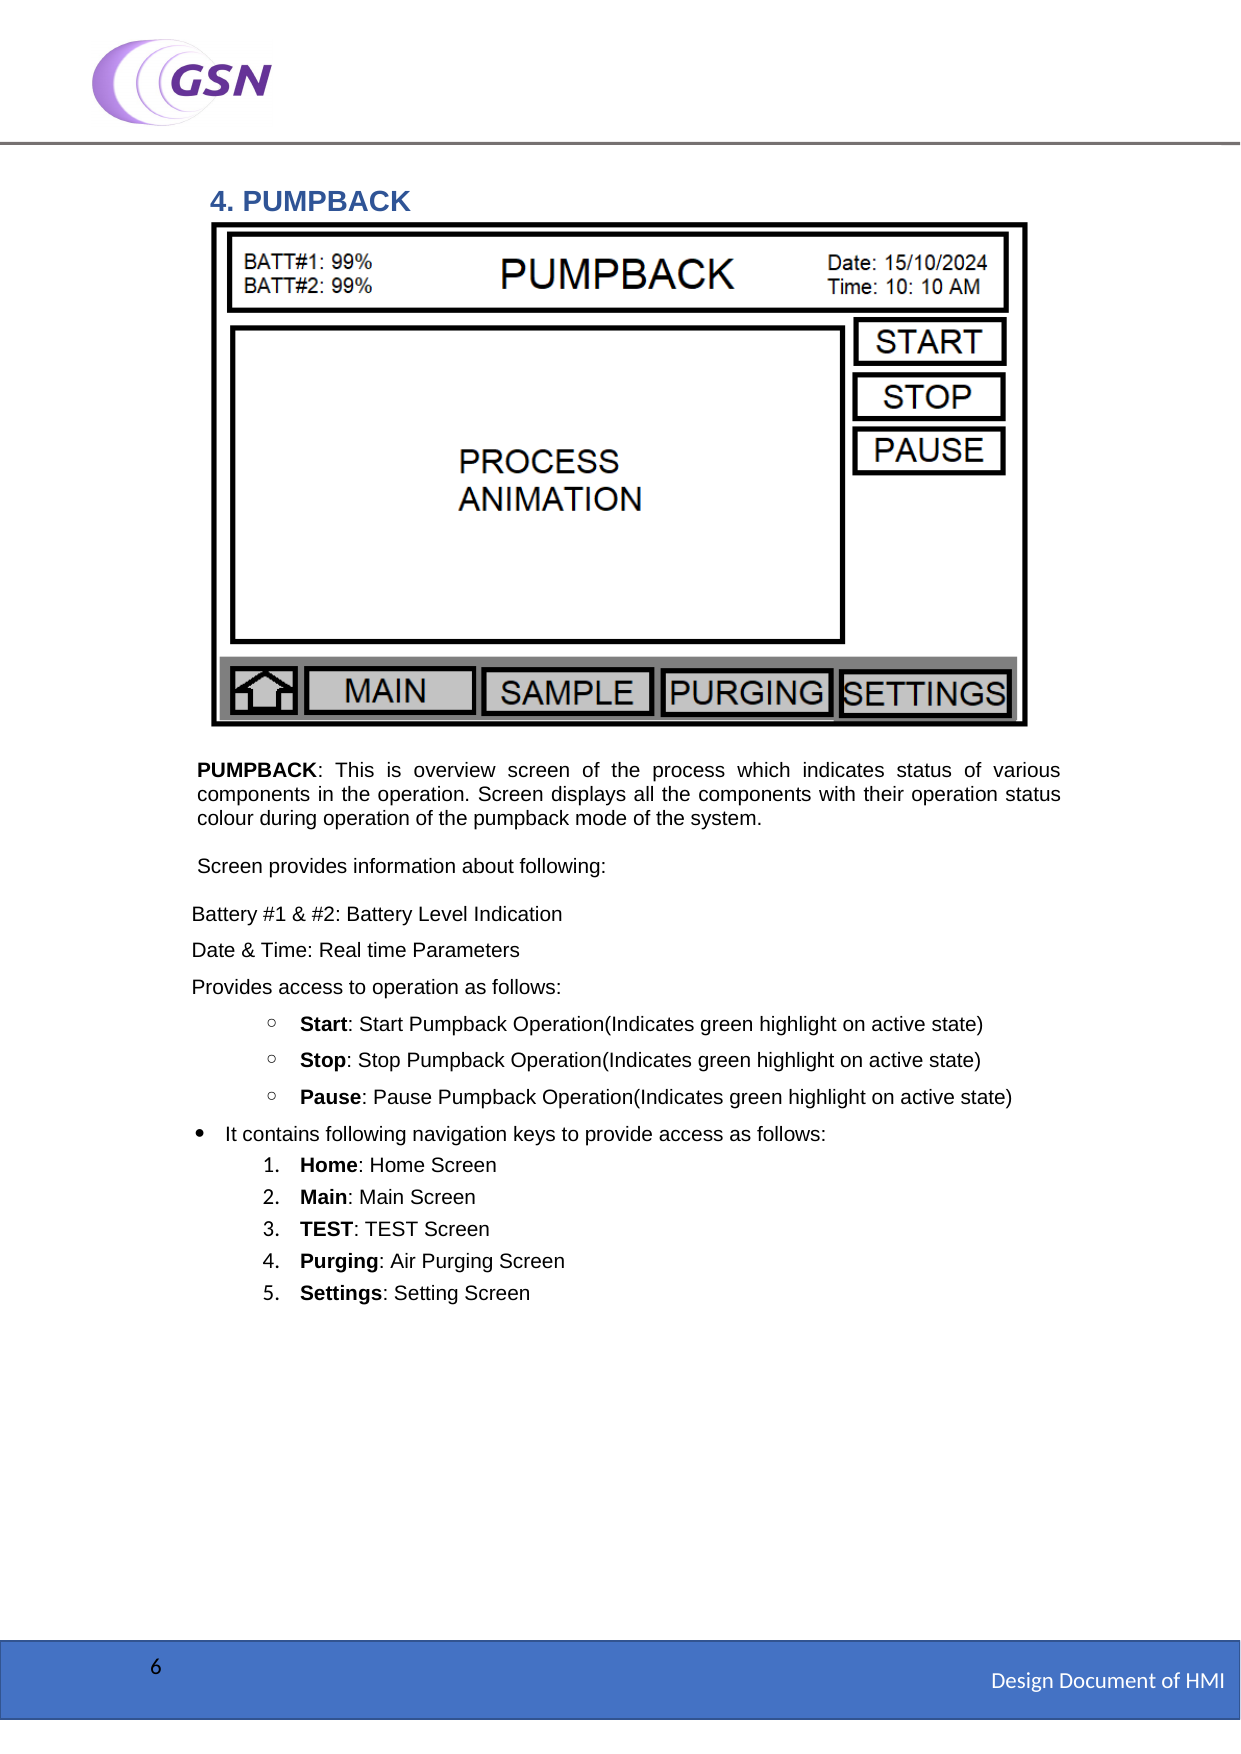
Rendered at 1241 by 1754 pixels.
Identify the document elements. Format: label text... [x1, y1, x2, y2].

list Battery #1 & #2: Battery Level Indication [187, 902, 1090, 926]
list Date & Time: Real time Parameters [187, 938, 1090, 962]
list Start: Start Pumpback Operation(Indicates green highlight on active state) [262, 1012, 1090, 1036]
list Settings: Setting Screen [262, 1278, 1090, 1307]
text Screen provides information about following: [197, 854, 1062, 878]
list Pause: Pause Pumpback Operation(Indicates green highlight on active state) [262, 1085, 1090, 1109]
list TEST: TEST Screen [262, 1214, 1090, 1242]
picture [90, 39, 273, 127]
subtitle 4. PUMPBACK [210, 183, 1090, 217]
list Stop: Stop Pumpback Operation(Indicates green highlight on active state) [262, 1048, 1090, 1073]
list Purging: Air Purging Screen [262, 1246, 1090, 1274]
list It contains following navigation keys to provide access as follows: [196, 1122, 1090, 1146]
list Main: Main Screen [262, 1182, 1090, 1210]
list Home: Home Screen [262, 1150, 1090, 1178]
picture [202, 217, 1038, 739]
list Provides access to operation as follows: [187, 975, 1090, 999]
